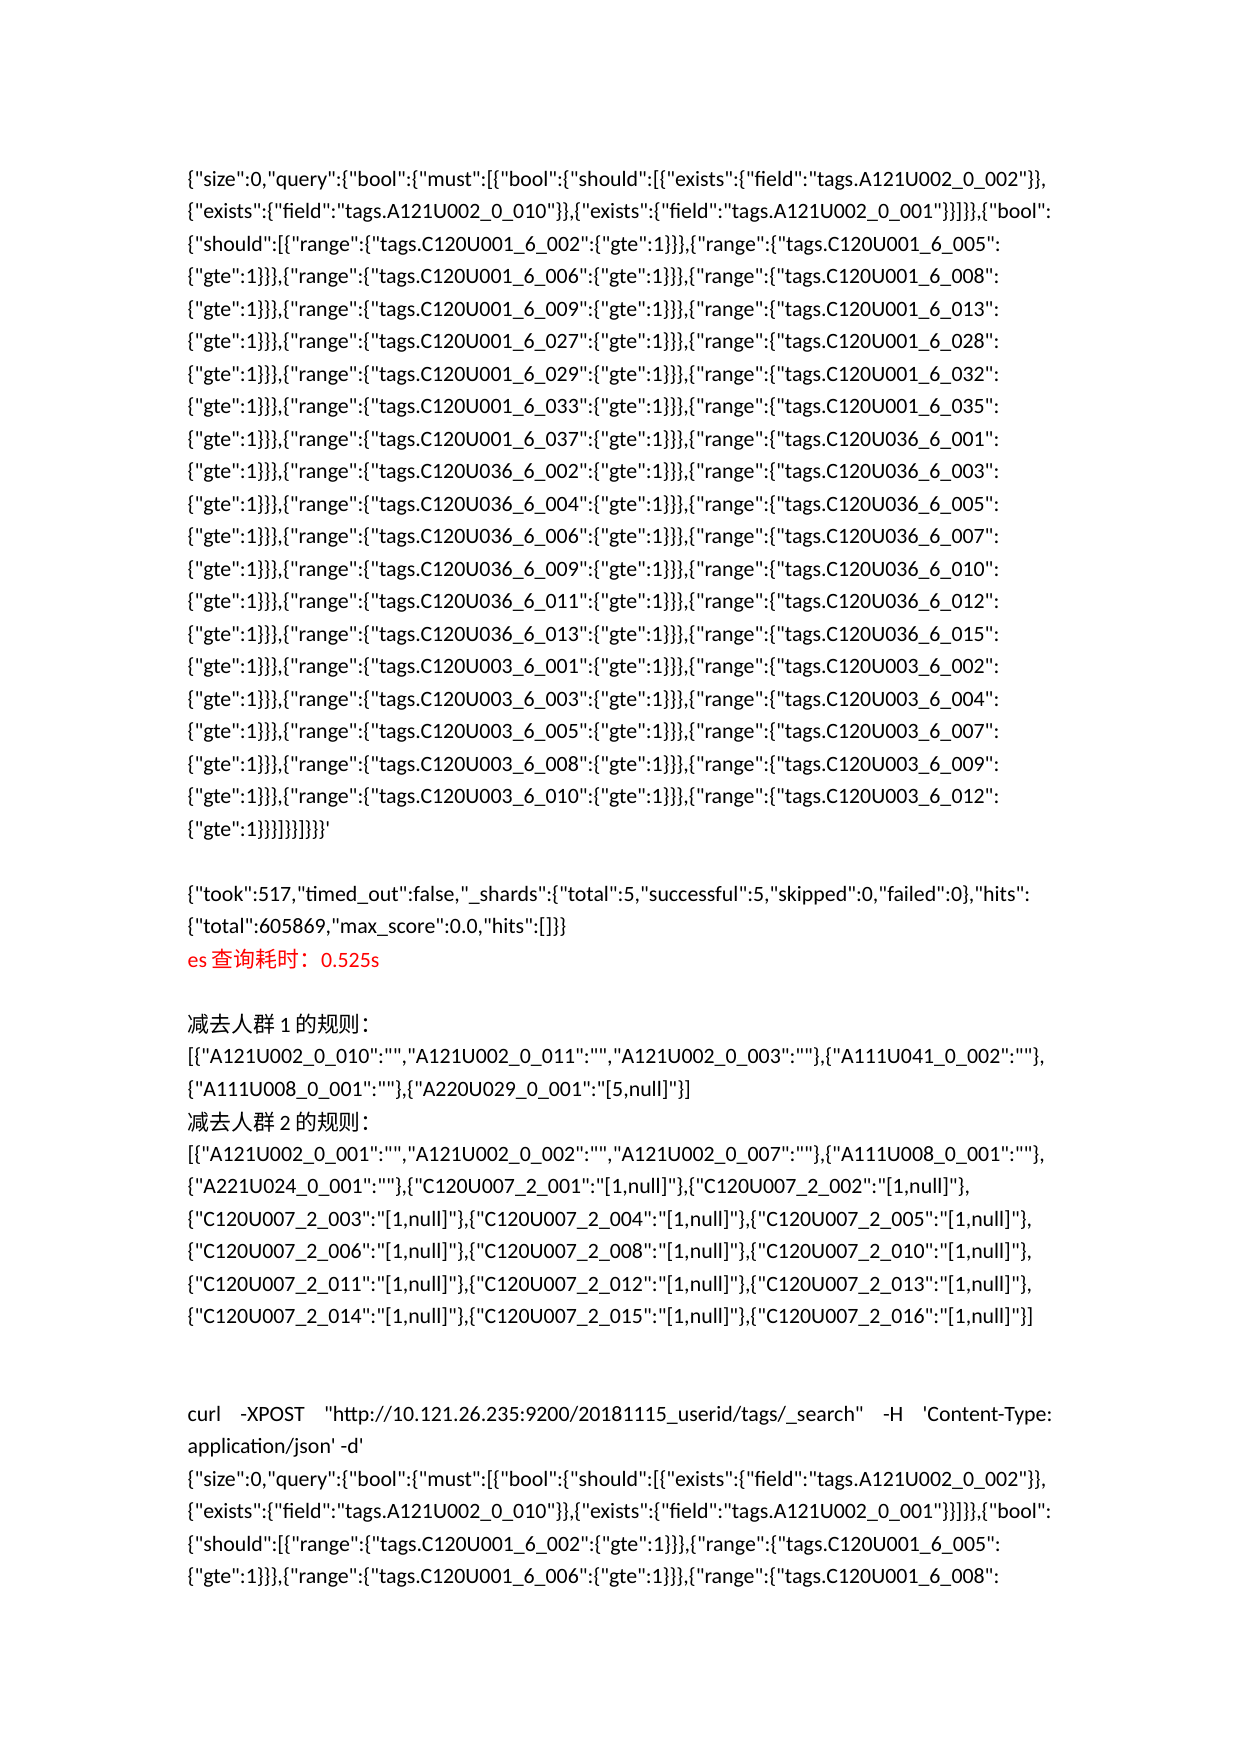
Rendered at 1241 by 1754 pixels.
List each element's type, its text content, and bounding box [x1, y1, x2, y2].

text es查询耗时：0.525s [187, 942, 1053, 974]
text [187, 1462, 1053, 1592]
text {"took":517,"timed_out":false,"_shards":{"total":5,"successful":5,"skipped":0,"failed":0},"hits":{"total":605869,"max_score":0.0,"hits":[]}} [187, 877, 1053, 942]
text curl -XPOST "http://10.121.26.235:9200/20181115_userid/tags/_search" -H 'Content-Type: application/json' -d' [187, 1397, 1053, 1462]
text {"size":0,"query":{"bool":{"must":[{"bool":{"should":[{"exists":{"field":"tags.A121U002_0_002"}},{"exists":{"field":"tags.A121U002_0_010"}},{"exists":{"field":"tags.A121U002_0_001"}}]}},{"bool":{"should":[{"range":{"tags.C120U001_6_002":{"gte":1}}},{"range":{"tags.C120U001_6_005":{"gte":1}}},{"range":{"tags.C120U001_6_006":{"gte":1}}},{"range":{"tags.C120U001_6_008":{"gte":1}}},{"range":{"tags.C120U001_6_009":{"gte":1}}},{"range":{"tags.C120U001_6_013":{"gte":1}}},{"range":{"tags.C120U001_6_027":{"gte":1}}},{"range":{"tags.C120U001_6_028":{"gte":1}}},{"range":{"tags.C120U001_6_029":{"gte":1}}},{"range":{"tags.C120U001_6_032":{"gte":1}}},{"range":{"tags.C120U001_6_033":{"gte":1}}},{"range":{"tags.C120U001_6_035":{"gte":1}}},{"range":{"tags.C120U001_6_037":{"gte":1}}},{"range":{"tags.C120U036_6_001":{"gte":1}}},{"range":{"tags.C120U036_6_002":{"gte":1}}},{"range":{"tags.C120U036_6_003":{"gte":1}}},{"range":{"tags.C120U036_6_004":{"gte":1}}},{"range":{"tags.C120U036_6_005":{"gte":1}}},{"range":{"tags.C120U036_6_006":{"gte":1}}},{"range":{"tags.C120U036_6_007":{"gte":1}}},{"range":{"tags.C120U036_6_009":{"gte":1}}},{"range":{"tags.C120U036_6_010":{"gte":1}}},{"range":{"tags.C120U036_6_011":{"gte":1}}},{"range":{"tags.C120U036_6_012":{"gte":1}}},{"range":{"tags.C120U036_6_013":{"gte":1}}},{"range":{"tags.C120U036_6_015":{"gte":1}}},{"range":{"tags.C120U003_6_001":{"gte":1}}},{"range":{"tags.C120U003_6_002":{"gte":1}}},{"range":{"tags.C120U003_6_003":{"gte":1}}},{"range":{"tags.C120U003_6_004":{"gte":1}}},{"range":{"tags.C120U003_6_005":{"gte":1}}},{"range":{"tags.C120U003_6_007":{"gte":1}}},{"range":{"tags.C120U003_6_008":{"gte":1}}},{"range":{"tags.C120U003_6_009":{"gte":1}}},{"range":{"tags.C120U003_6_010":{"gte":1}}},{"range":{"tags.C120U003_6_012":{"gte":1}}}]}}]}}}' [187, 162, 1053, 844]
text [{"A121U002_0_010":"","A121U002_0_011":"","A121U002_0_003":""},{"A111U041_0_002":""},{"A111U008_0_001":""},{"A220U029_0_001":"[5,null]"}] [187, 1039, 1053, 1104]
text 减去人群1的规则： [187, 1007, 1053, 1039]
text [{"A121U002_0_001":"","A121U002_0_002":"","A121U002_0_007":""},{"A111U008_0_001":""},{"A221U024_0_001":""},{"C120U007_2_001":"[1,null]"},{"C120U007_2_002":"[1,null]"},{"C120U007_2_003":"[1,null]"},{"C120U007_2_004":"[1,null]"},{"C120U007_2_005":"[1,null]"},{"C120U007_2_006":"[1,null]"},{"C120U007_2_008":"[1,null]"},{"C120U007_2_010":"[1,null]"},{"C120U007_2_011":"[1,null]"},{"C120U007_2_012":"[1,null]"},{"C120U007_2_013":"[1,null]"},{"C120U007_2_014":"[1,null]"},{"C120U007_2_015":"[1,null]"},{"C120U007_2_016":"[1,null]"}] [187, 1137, 1053, 1332]
text 减去人群2的规则： [187, 1104, 1053, 1137]
